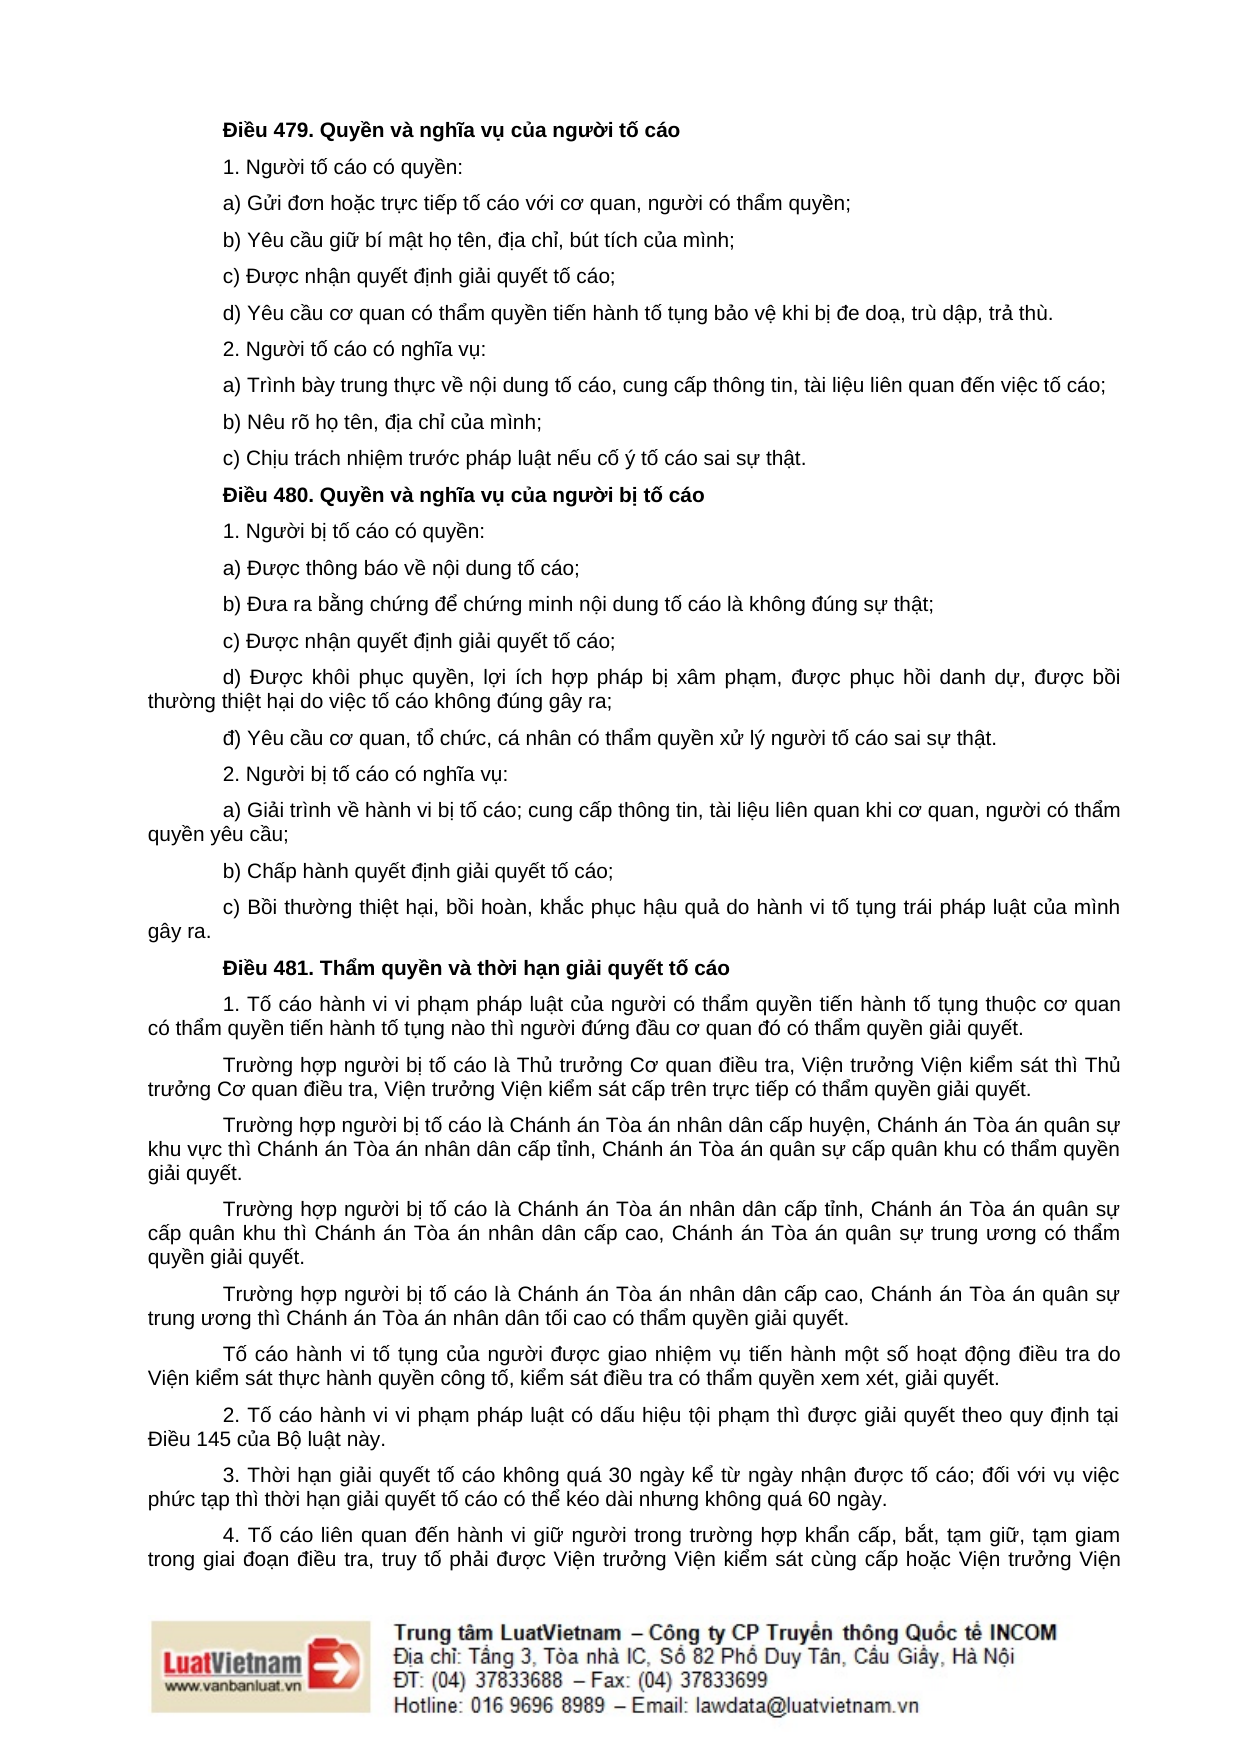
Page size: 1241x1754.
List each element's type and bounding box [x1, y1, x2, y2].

picture [147, 1615, 1087, 1732]
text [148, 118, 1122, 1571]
